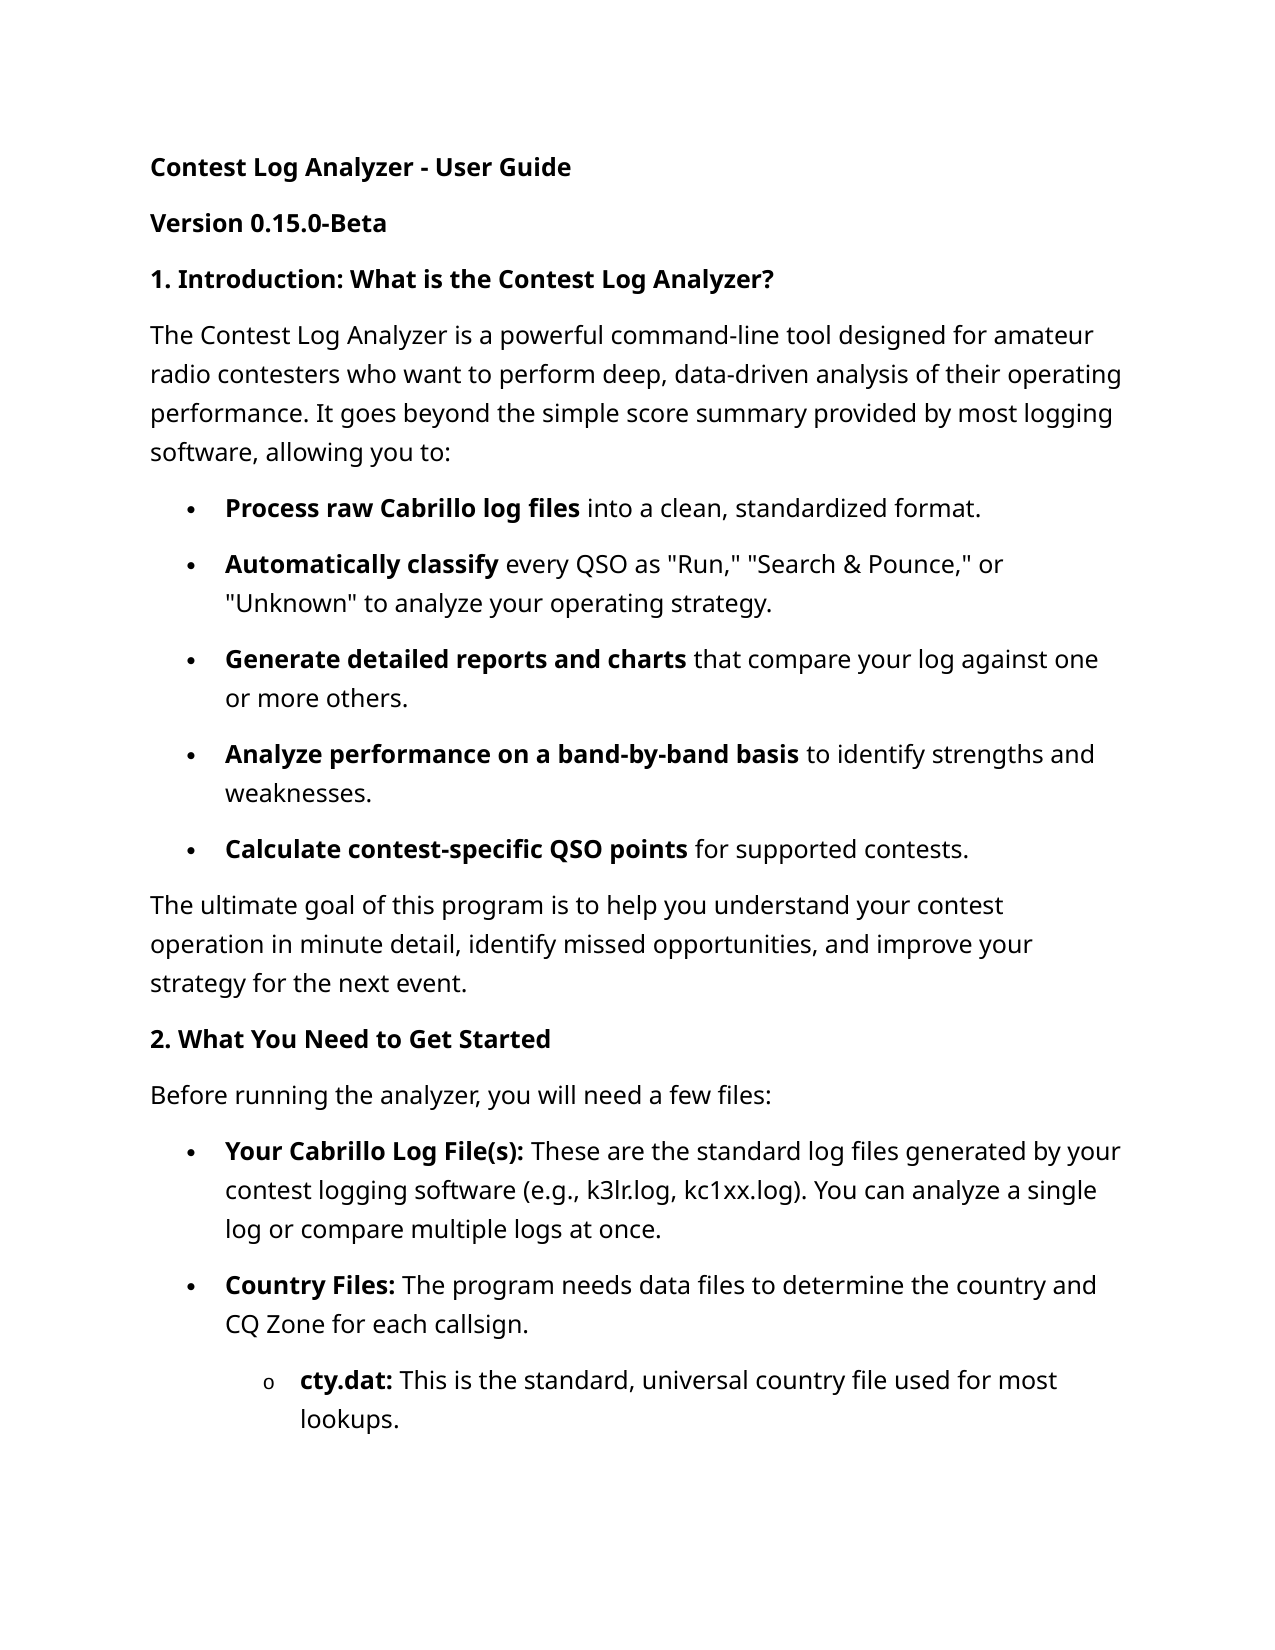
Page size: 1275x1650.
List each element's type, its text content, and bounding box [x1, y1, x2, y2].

text The ultimate goal of this program is to help you understand your contest operation in minute detail, identify missed opportunities, and improve your strategy for the next event. [150, 887, 1125, 1000]
list Process raw Cabrillo log files into a clean, standardized format. [187, 491, 1125, 525]
text Contest Log Analyzer - User Guide [150, 150, 1125, 184]
text 2. What You Need to Get Started [150, 1022, 1125, 1056]
text 1. Introduction: What is the Contest Log Analyzer? [150, 262, 1125, 296]
list Generate detailed reports and charts that compare your log against one or more others. [187, 642, 1125, 715]
list Analyze performance on a band-by-band basis to identify strengths and weaknesses. [187, 737, 1125, 810]
list Country Files: The program needs data files to determine the country and CQ Zone for each callsign. [187, 1267, 1125, 1341]
list Your Cabrillo Log File(s): These are the standard log files generated by your contest logging software (e.g., k3lr.log, kc1xx.log). You can analyze a single log or compare multiple logs at once. [187, 1133, 1125, 1246]
list cty.dat: This is the standard, universal country file used for most lookups. [262, 1362, 1125, 1436]
text The Contest Log Analyzer is a powerful command-line tool designed for amateur radio contesters who want to perform deep, data-driven analysis of their operating performance. It goes beyond the simple score summary provided by most logging software, allowing you to: [150, 317, 1125, 469]
text Before running the analyzer, you will need a few files: [150, 1077, 1125, 1112]
text Version 0.15.0-Beta [150, 206, 1125, 240]
list Calculate contest-specific QSO points for supported contests. [187, 832, 1125, 866]
list Automatically classify every QSO as "Run," "Search & Pounce," or "Unknown" to analyze your operating strategy. [187, 547, 1125, 620]
